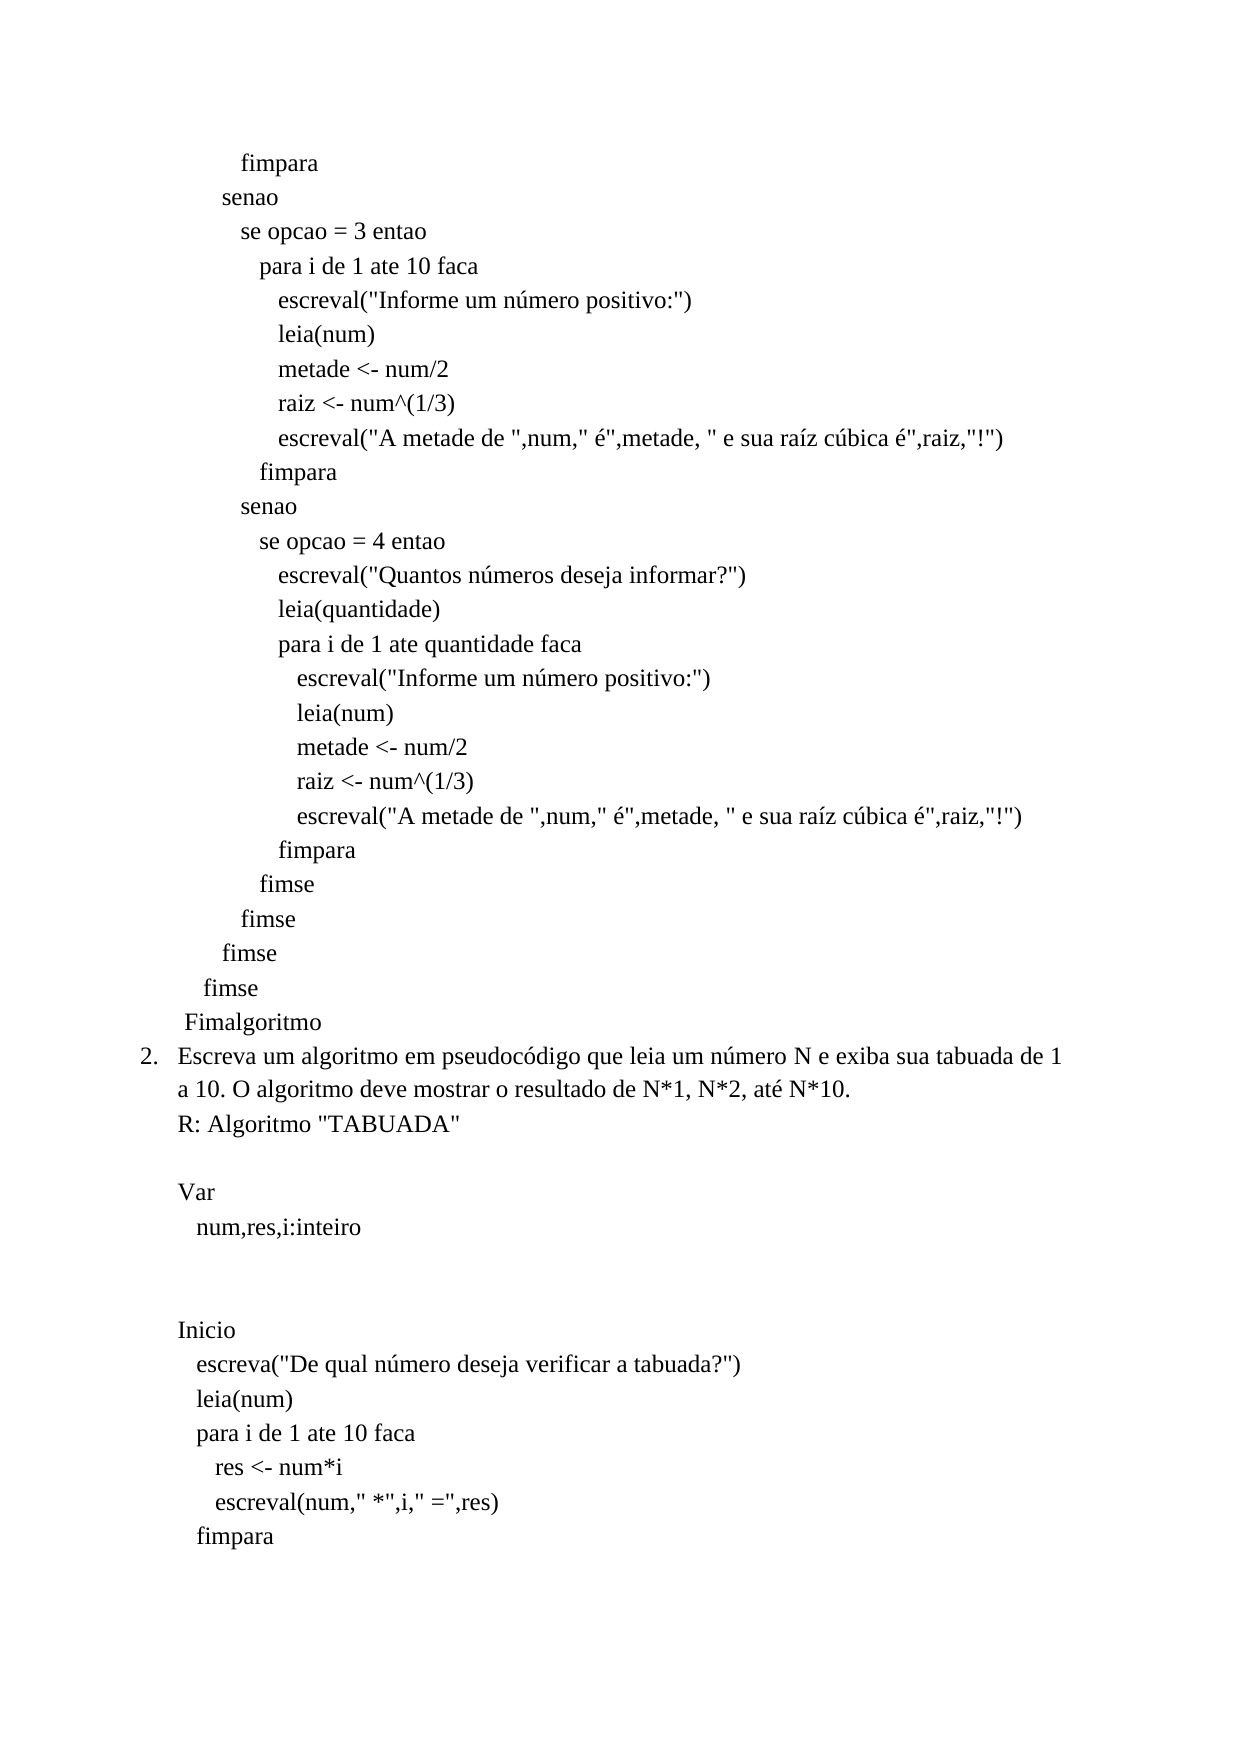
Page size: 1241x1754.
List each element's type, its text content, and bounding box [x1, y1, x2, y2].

text R: Algoritmo "TABUADA" [177, 1109, 1063, 1137]
text leia(quantidade) [184, 594, 1063, 623]
text fimse [184, 869, 1063, 898]
text fimpara [177, 1521, 1063, 1550]
text num,res,i:inteiro [177, 1212, 1063, 1241]
text para i de 1 ate 10 faca [184, 251, 1063, 279]
text raiz <- num^(1/3) [184, 766, 1063, 795]
text Var [177, 1177, 1063, 1206]
text escreval("Quantos números deseja informar?") [184, 560, 1063, 589]
text se opcao = 4 entao [184, 526, 1063, 554]
text fimpara [184, 835, 1063, 864]
text Inicio [177, 1315, 1063, 1344]
text fimse [184, 938, 1063, 967]
text escreval("Informe um número positivo:") [184, 285, 1063, 314]
text escreval("A metade de ",num," é",metade, " e sua raíz cúbica é",raiz,"!") [184, 801, 1063, 829]
list Escreva um algoritmo em pseudocódigo que leia um número N e exiba sua tabuada de 1 a 10. O algoritmo deve mostrar o resultado de N*1, N*2, até N*10. [140, 1041, 1063, 1103]
text res <- num*i [177, 1452, 1063, 1481]
text fimpara [184, 457, 1063, 486]
text senao [184, 491, 1063, 520]
text escreval(num," *",i," =",res) [177, 1487, 1063, 1516]
text leia(num) [177, 1384, 1063, 1412]
text fimse [184, 904, 1063, 933]
text fimse [184, 973, 1063, 1001]
text leia(num) [184, 319, 1063, 348]
text para i de 1 ate quantidade faca [184, 629, 1063, 658]
text metade <- num/2 [184, 732, 1063, 761]
text leia(num) [184, 698, 1063, 726]
text escreval("A metade de ",num," é",metade, " e sua raíz cúbica é",raiz,"!") [184, 423, 1063, 451]
text para i de 1 ate 10 faca [177, 1418, 1063, 1447]
text senao [184, 182, 1063, 211]
text escreva("De qual número deseja verificar a tabuada?") [177, 1349, 1063, 1378]
text Fimalgoritmo [184, 1007, 1063, 1036]
text metade <- num/2 [184, 354, 1063, 383]
text fimpara [184, 148, 1063, 176]
text escreval("Informe um número positivo:") [184, 663, 1063, 692]
text se opcao = 3 entao [184, 216, 1063, 245]
text raiz <- num^(1/3) [184, 388, 1063, 417]
